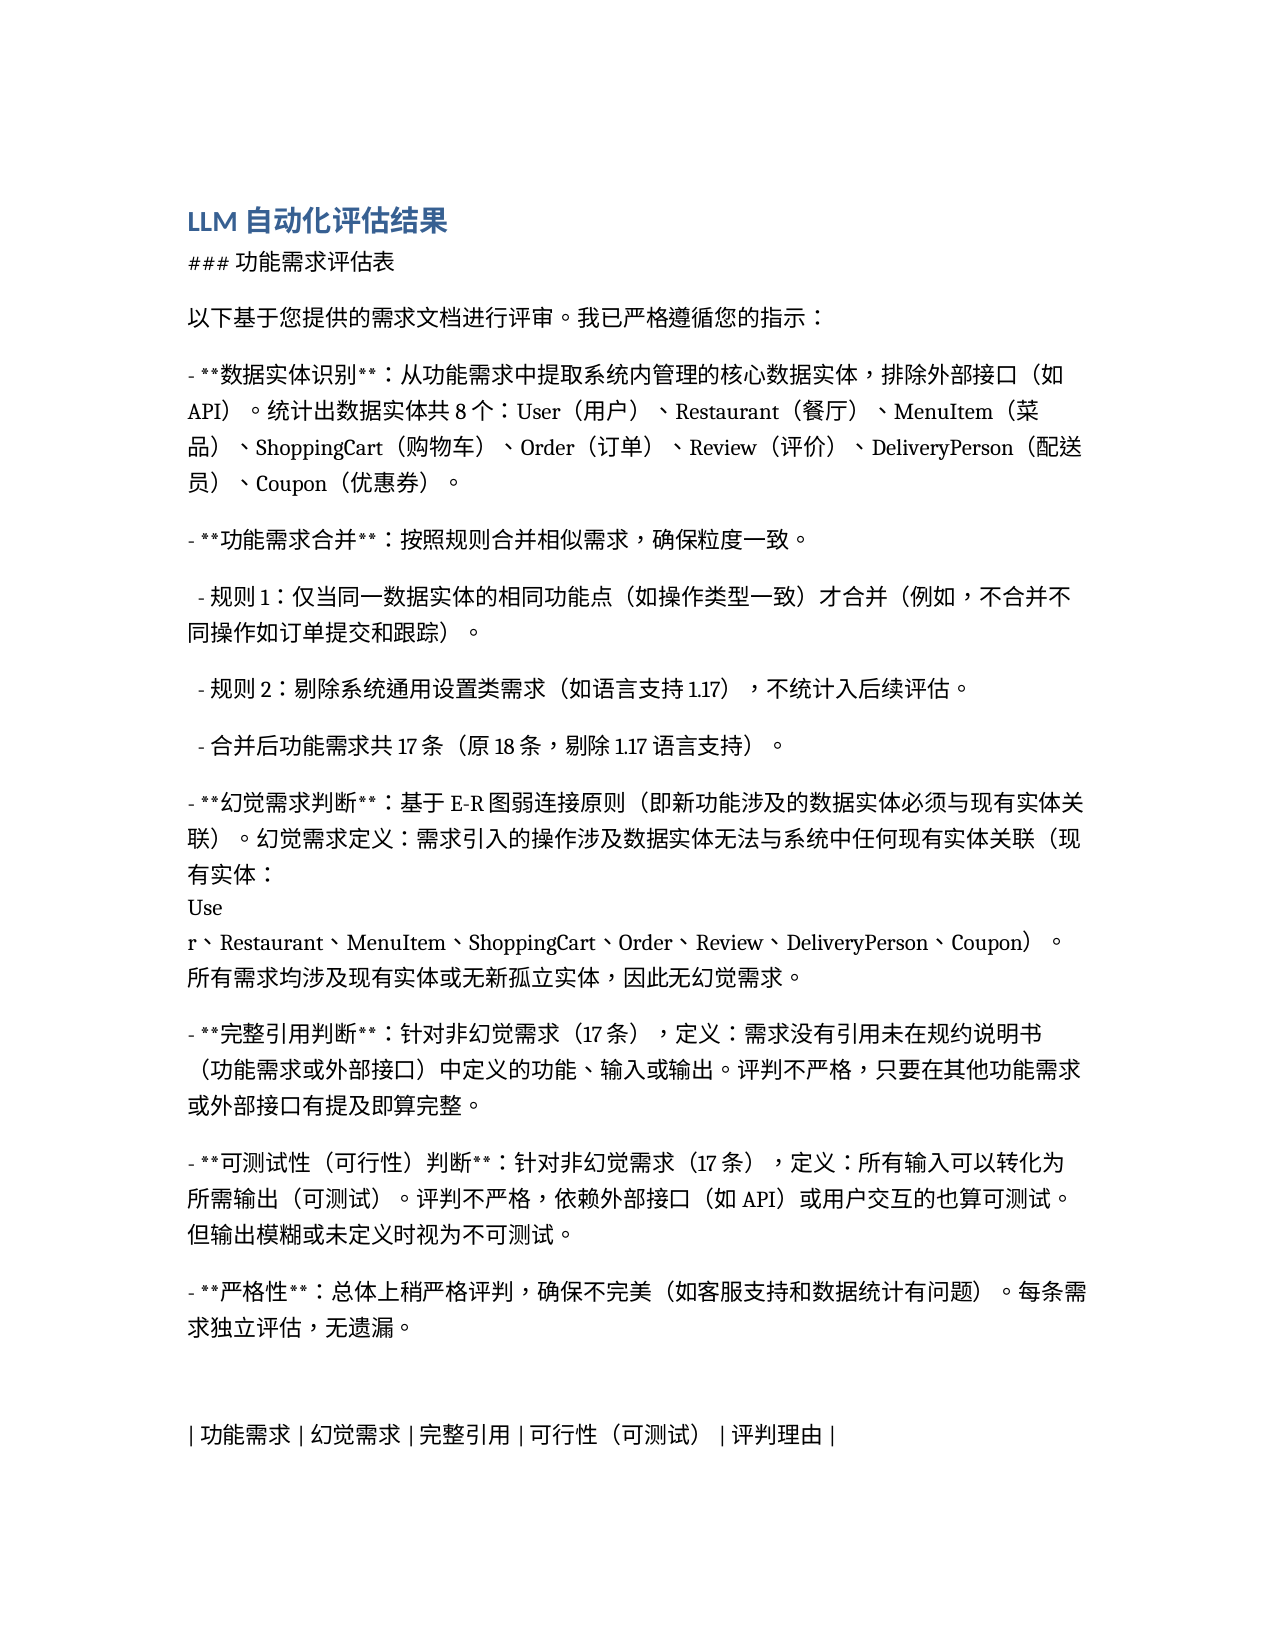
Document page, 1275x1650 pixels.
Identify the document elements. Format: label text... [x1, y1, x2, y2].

subtitle LLM 自动化评估结果 [187, 200, 1087, 240]
text - 规则1：仅当同一数据实体的相同功能点（如操作类型一致）才合并（例如，不合并不同操作如订单提交和跟踪）。 [187, 581, 1087, 648]
text - **严格性**：总体上稍严格评判，确保不完美（如客服支持和数据统计有问题）。每条需求独立评估，无遗漏。 [187, 1276, 1087, 1343]
text - **数据实体识别**：从功能需求中提取系统内管理的核心数据实体，排除外部接口（如API）。统计出数据实体共8个：User（用户）、Restaurant（餐厅）、MenuItem（菜品）、ShoppingCart（购物车）、Order（订单）、Review（评价）、DeliveryPerson（配送员）、Coupon（优惠券）。 [187, 359, 1087, 498]
text - **完整引用判断**：针对非幻觉需求（17条），定义：需求没有引用未在规约说明书（功能需求或外部接口）中定义的功能、输入或输出。评判不严格，只要在其他功能需求或外部接口有提及即算完整。 [187, 1018, 1087, 1121]
text - **可测试性（可行性）判断**：针对非幻觉需求（17条），定义：所有输入可以转化为所需输出（可测试）。评判不严格，依赖外部接口（如API）或用户交互的也算可测试。但输出模糊或未定义时视为不可测试。 [187, 1147, 1087, 1250]
text - **幻觉需求判断**：基于E-R图弱连接原则（即新功能涉及的数据实体必须与现有实体关联）。幻觉需求定义：需求引入的操作涉及数据实体无法与系统中任何现有实体关联（现有实体：User、Restaurant、MenuItem、ShoppingCart、Order、Review、DeliveryPerson、Coupon）。所有需求均涉及现有实体或无新孤立实体，因此无幻觉需求。 [187, 787, 1087, 993]
text - 规则2：剔除系统通用设置类需求（如语言支持1.17），不统计入后续评估。 [187, 673, 1087, 704]
text ### 功能需求评估表 [187, 246, 1087, 277]
text - 合并后功能需求共17条（原18条，剔除1.17语言支持）。 [187, 730, 1087, 761]
text | 功能需求 | 幻觉需求 | 完整引用 | 可行性（可测试） | 评判理由 | [187, 1419, 1087, 1451]
text 以下基于您提供的需求文档进行评审。我已严格遵循您的指示： [187, 302, 1087, 334]
text - **功能需求合并**：按照规则合并相似需求，确保粒度一致。 [187, 524, 1087, 555]
